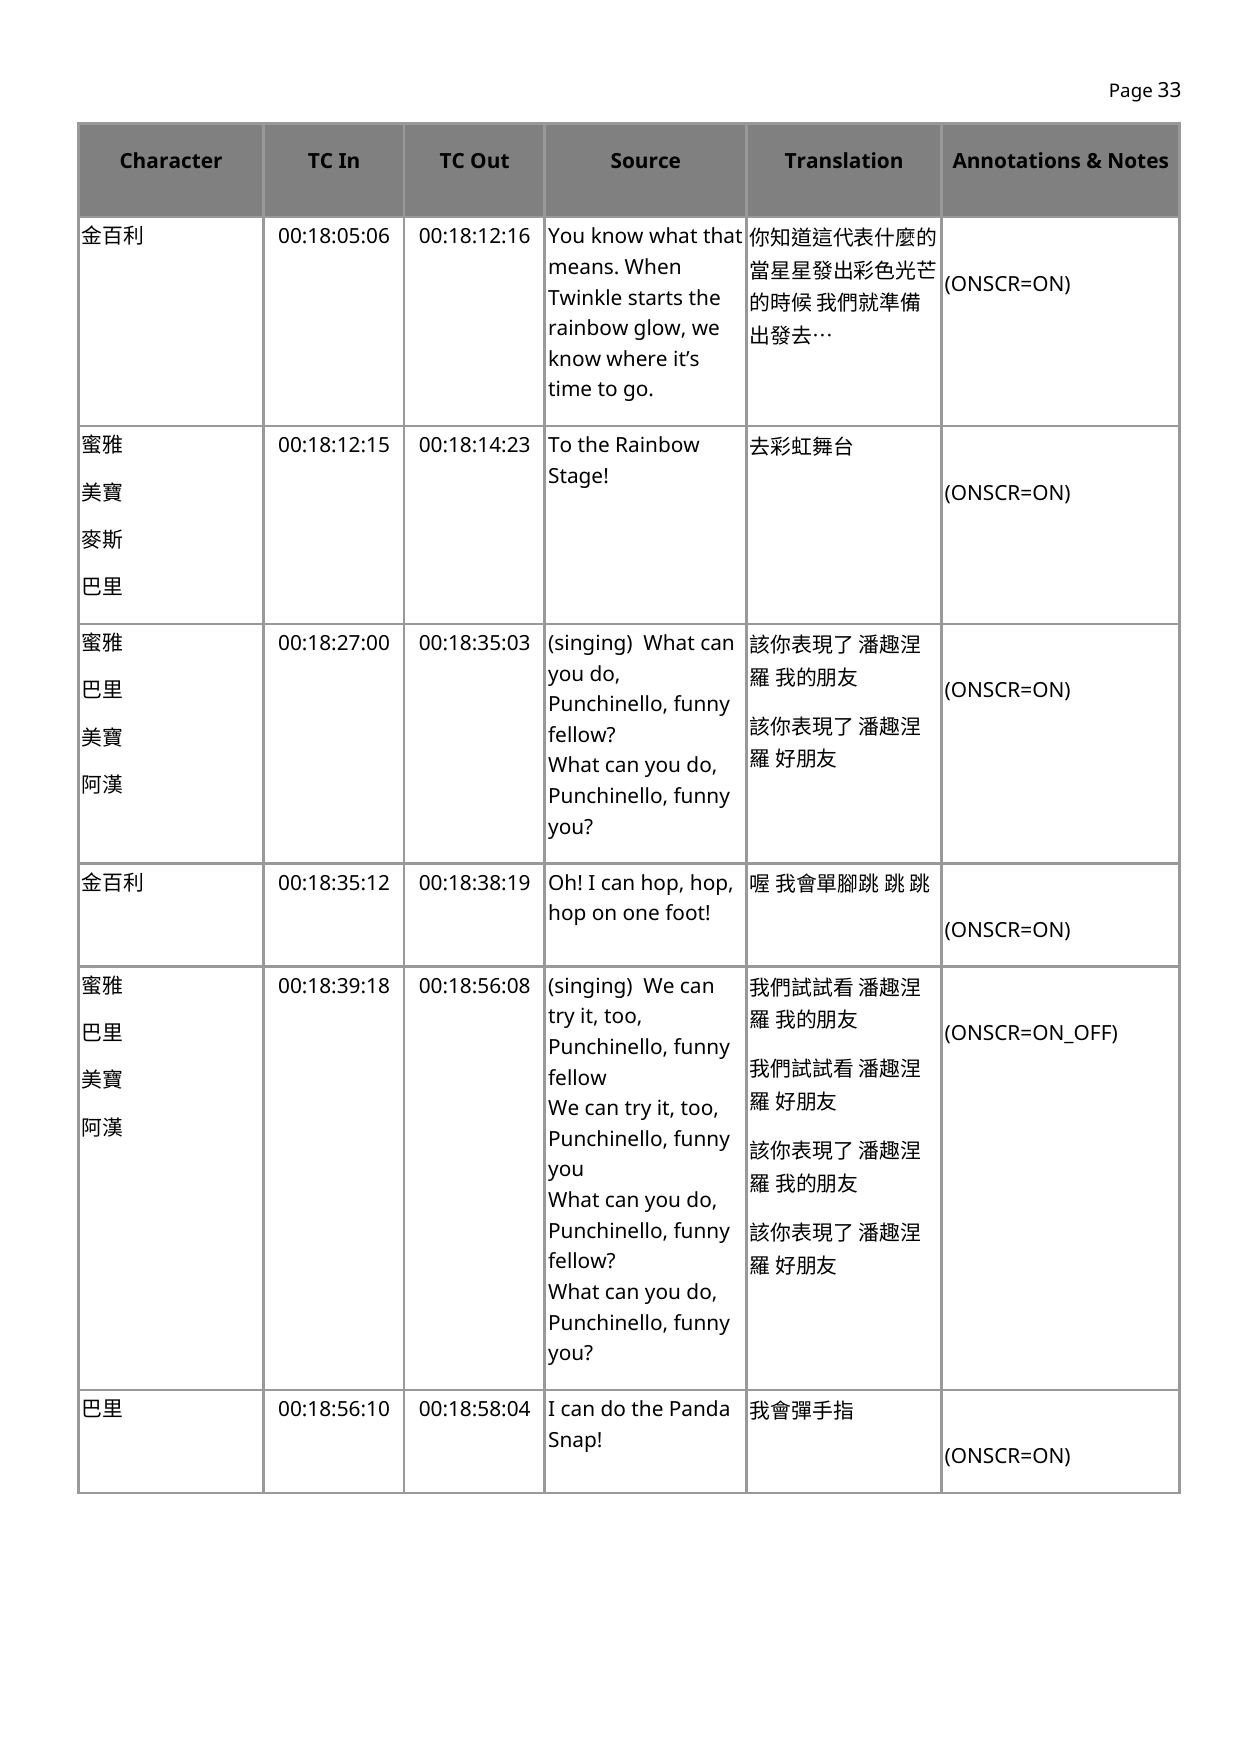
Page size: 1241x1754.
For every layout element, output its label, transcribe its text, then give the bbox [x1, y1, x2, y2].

table_header Character [80, 125, 262, 216]
table_cell 00:18:12:15 [265, 427, 403, 622]
table_cell 00:18:38:19 [405, 865, 543, 965]
table_header TC In [265, 125, 403, 216]
table_header Source [546, 125, 745, 216]
table_cell (ONSCR=ON) [943, 625, 1178, 862]
table_cell 金百利 [80, 865, 262, 965]
table_cell 00:18:58:04 [405, 1391, 543, 1492]
table_cell 00:18:05:06 [265, 218, 403, 425]
table_cell 00:18:56:10 [265, 1391, 403, 1492]
table_cell 蜜雅 巴里 美寶 阿漢 [80, 625, 262, 862]
table_header Translation [748, 125, 940, 216]
table_cell (ONSCR=ON) [943, 427, 1178, 622]
table_cell (ONSCR=ON) [943, 865, 1178, 965]
table_cell To the Rainbow Stage! [546, 427, 745, 622]
table_cell 去彩虹舞台 [748, 427, 940, 622]
table_cell 我會彈手指 [748, 1391, 940, 1492]
table_cell 00:18:35:12 [265, 865, 403, 965]
table_cell 蜜雅 美寶 麥斯 巴里 [80, 427, 262, 622]
table_cell 00:18:56:08 [405, 968, 543, 1388]
table_cell 00:18:14:23 [405, 427, 543, 622]
table_cell (ONSCR=ON_OFF) [943, 968, 1178, 1388]
table_cell I can do the Panda Snap! [546, 1391, 745, 1492]
table_cell (singing) What can you do, Punchinello, funny fellow? What can you do, Punchinello, funny you? [546, 625, 745, 862]
table_header TC Out [405, 125, 543, 216]
table_cell You know what that means. When Twinkle starts the rainbow glow, we know where it’s time to go. [546, 218, 745, 425]
table_cell 00:18:27:00 [265, 625, 403, 862]
table_cell (ONSCR=ON) [943, 218, 1178, 425]
table_cell 00:18:12:16 [405, 218, 543, 425]
table_cell Oh! I can hop, hop, hop on one foot! [546, 865, 745, 965]
table_cell 00:18:39:18 [265, 968, 403, 1388]
table_cell 該你表現了 潘趣涅羅 我的朋友 該你表現了 潘趣涅羅 好朋友 [748, 625, 940, 862]
table_cell 蜜雅 巴里 美寶 阿漢 [80, 968, 262, 1388]
table_cell 金百利 [80, 218, 262, 425]
table_cell (singing) We can try it, too, Punchinello, funny fellow We can try it, too, Punchinello, funny you What can you do, Punchinello, funny fellow? What can you do, Punchinello, funny you? [546, 968, 745, 1388]
table_cell 喔 我會單腳跳 跳 跳 [748, 865, 940, 965]
table_cell (ONSCR=ON) [943, 1391, 1178, 1492]
table_cell 00:18:35:03 [405, 625, 543, 862]
table_header Annotations & Notes [943, 125, 1178, 216]
table_cell 我們試試看 潘趣涅羅 我的朋友 我們試試看 潘趣涅羅 好朋友 該你表現了 潘趣涅羅 我的朋友 該你表現了 潘趣涅羅 好朋友 [748, 968, 940, 1388]
table_cell 巴里 [80, 1391, 262, 1492]
table_cell 你知道這代表什麼的 當星星發出彩色光芒的時候 我們就準備出發去… [748, 218, 940, 425]
